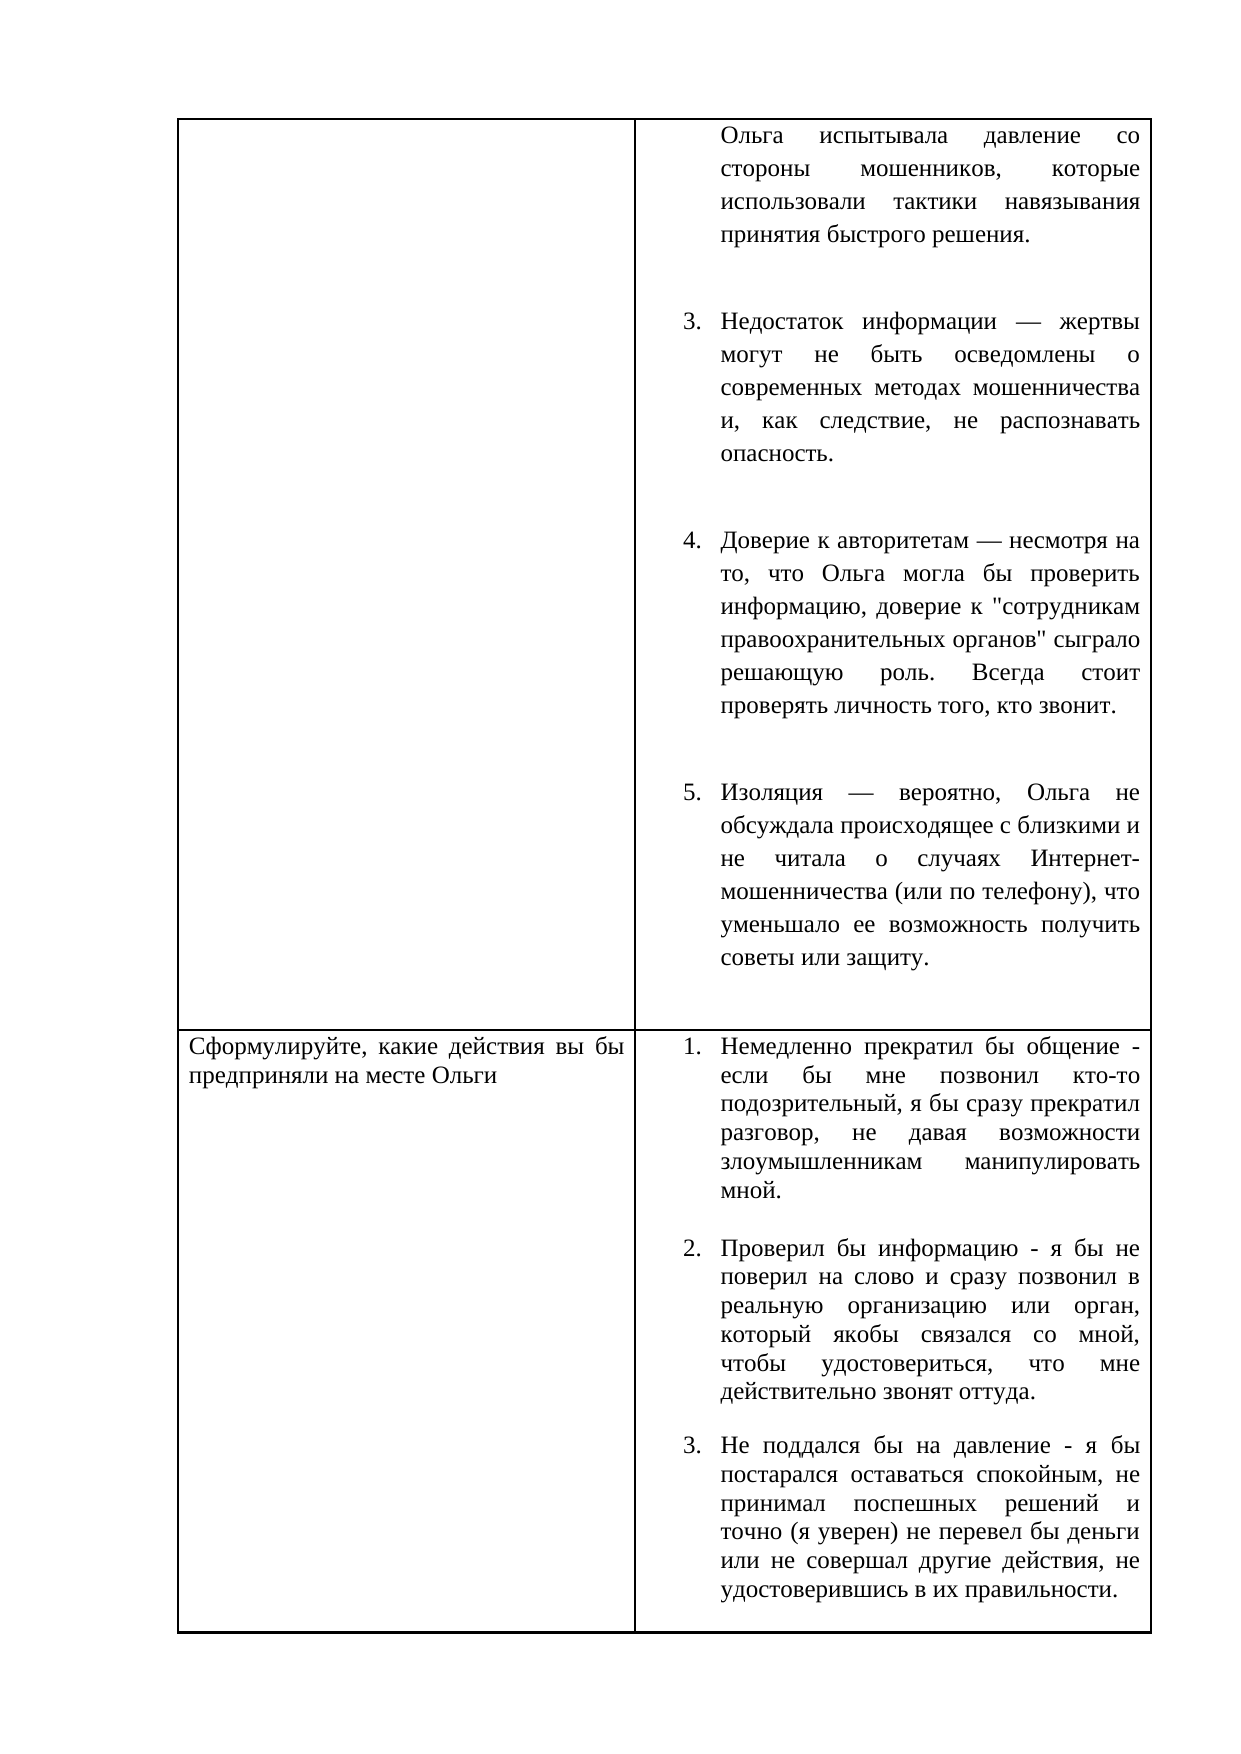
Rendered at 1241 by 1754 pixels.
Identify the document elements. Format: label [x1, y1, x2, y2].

table_cell [636, 1031, 1150, 1631]
table_cell [636, 120, 1150, 1029]
table_cell [179, 1031, 634, 1631]
table_cell [179, 120, 634, 1029]
